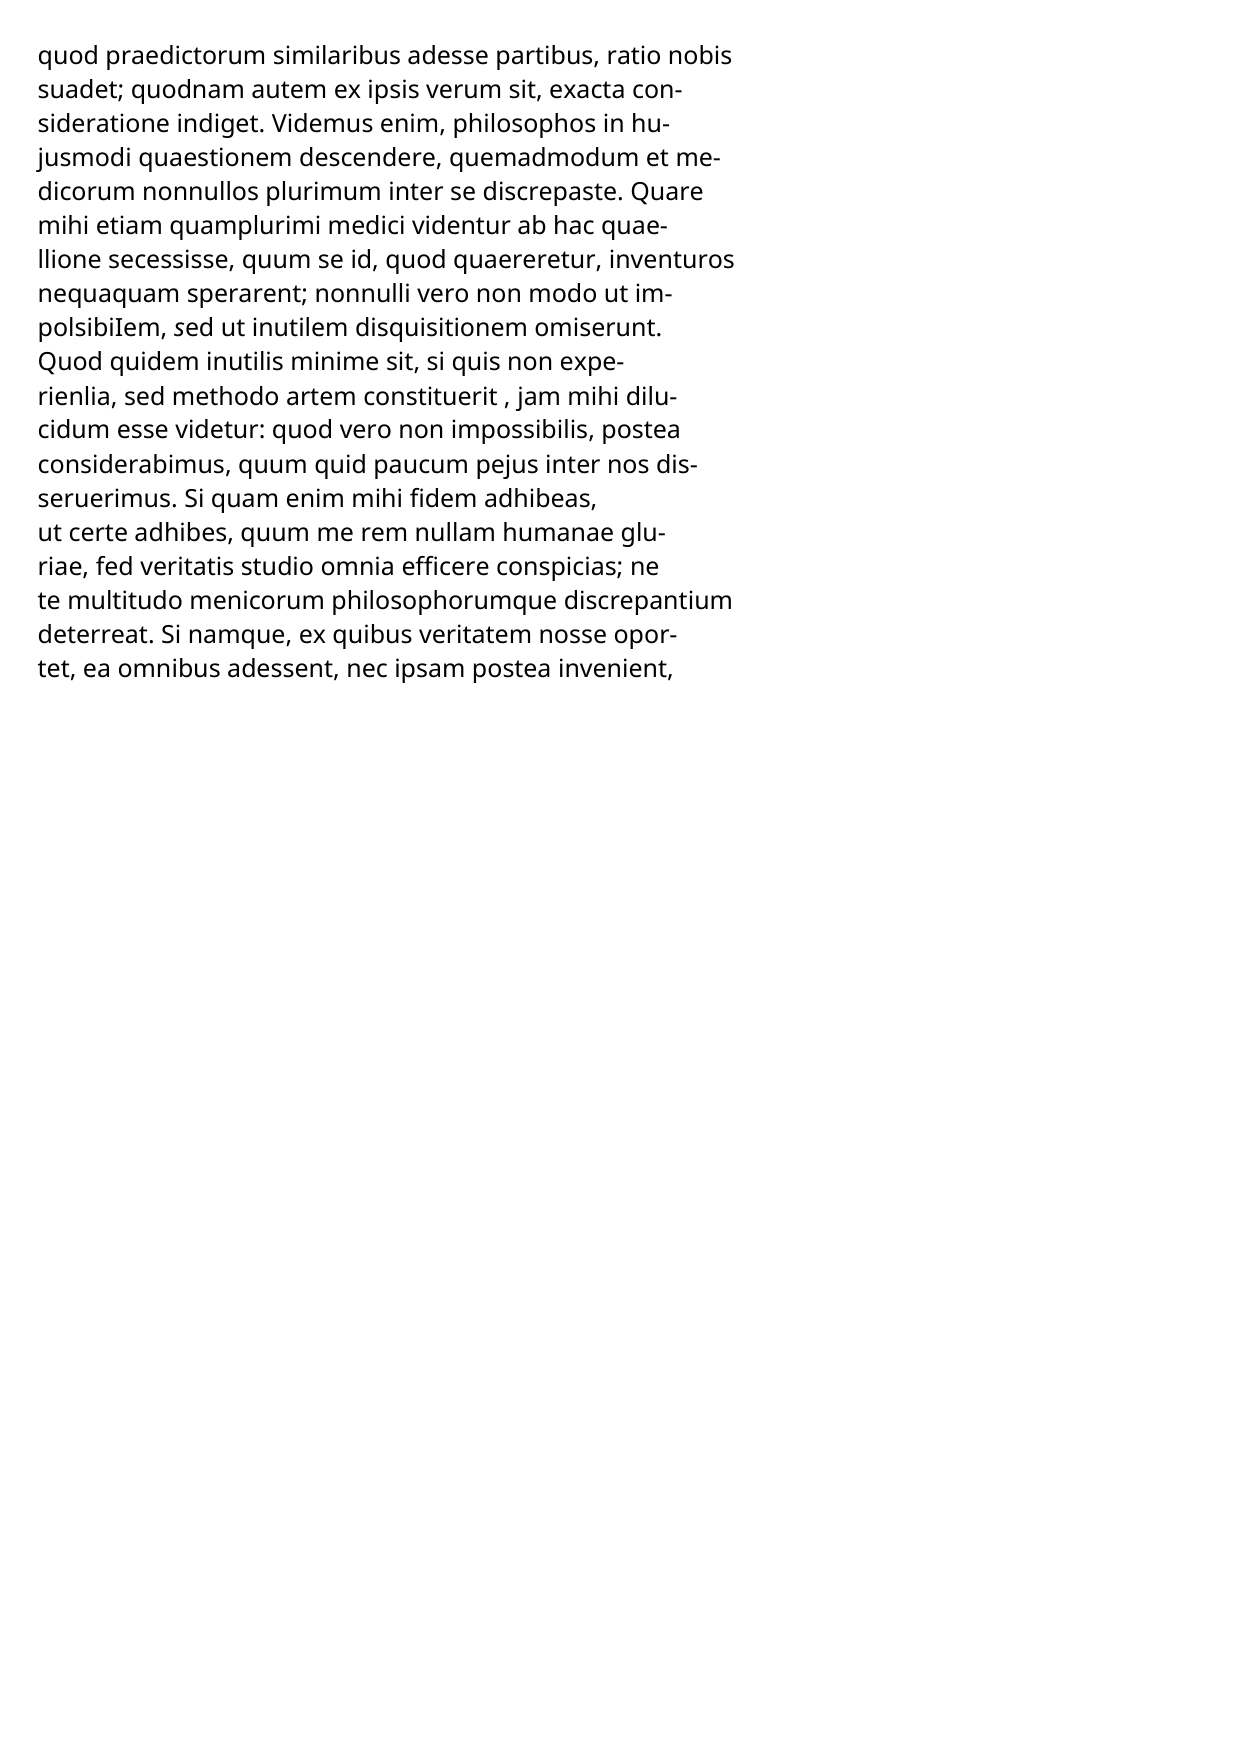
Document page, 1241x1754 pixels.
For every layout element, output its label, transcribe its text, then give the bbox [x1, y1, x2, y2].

text quod praedictorum similaribus adesse partibus, ratio nobis suadet; quodnam autem ex ipsis verum sit, exacta con- sideratione indiget. Videmus enim, philosophos in hu- jusmodi quaestionem descendere, quemadmodum et me- dicorum nonnullos plurimum inter se discrepaste. Quare mihi etiam quamplurimi medici videntur ab hac quae- llione secessisse, quum se id, quod quaereretur, inventuros nequaquam sperarent; nonnulli vero non modo ut im- polsibiIem, sed ut inutilem disquisitionem omiserunt. Quod quidem inutilis minime sit, si quis non expe- rienlia, sed methodo artem constituerit , jam mihi dilu- cidum esse videtur: quod vero non impossibilis, postea considerabimus, quum quid paucum pejus inter nos dis- seruerimus. Si quam enim mihi fidem adhibeas, ut certe adhibes, quum me rem nullam humanae glu- riae, fed veritatis studio omnia efficere conspicias; ne te multitudo menicorum philosophorumque discrepantium deterreat. Si namque, ex quibus veritatem nosse opor- tet, ea omnibus adessent, nec ipsam postea invenient, [37, 37, 1203, 685]
